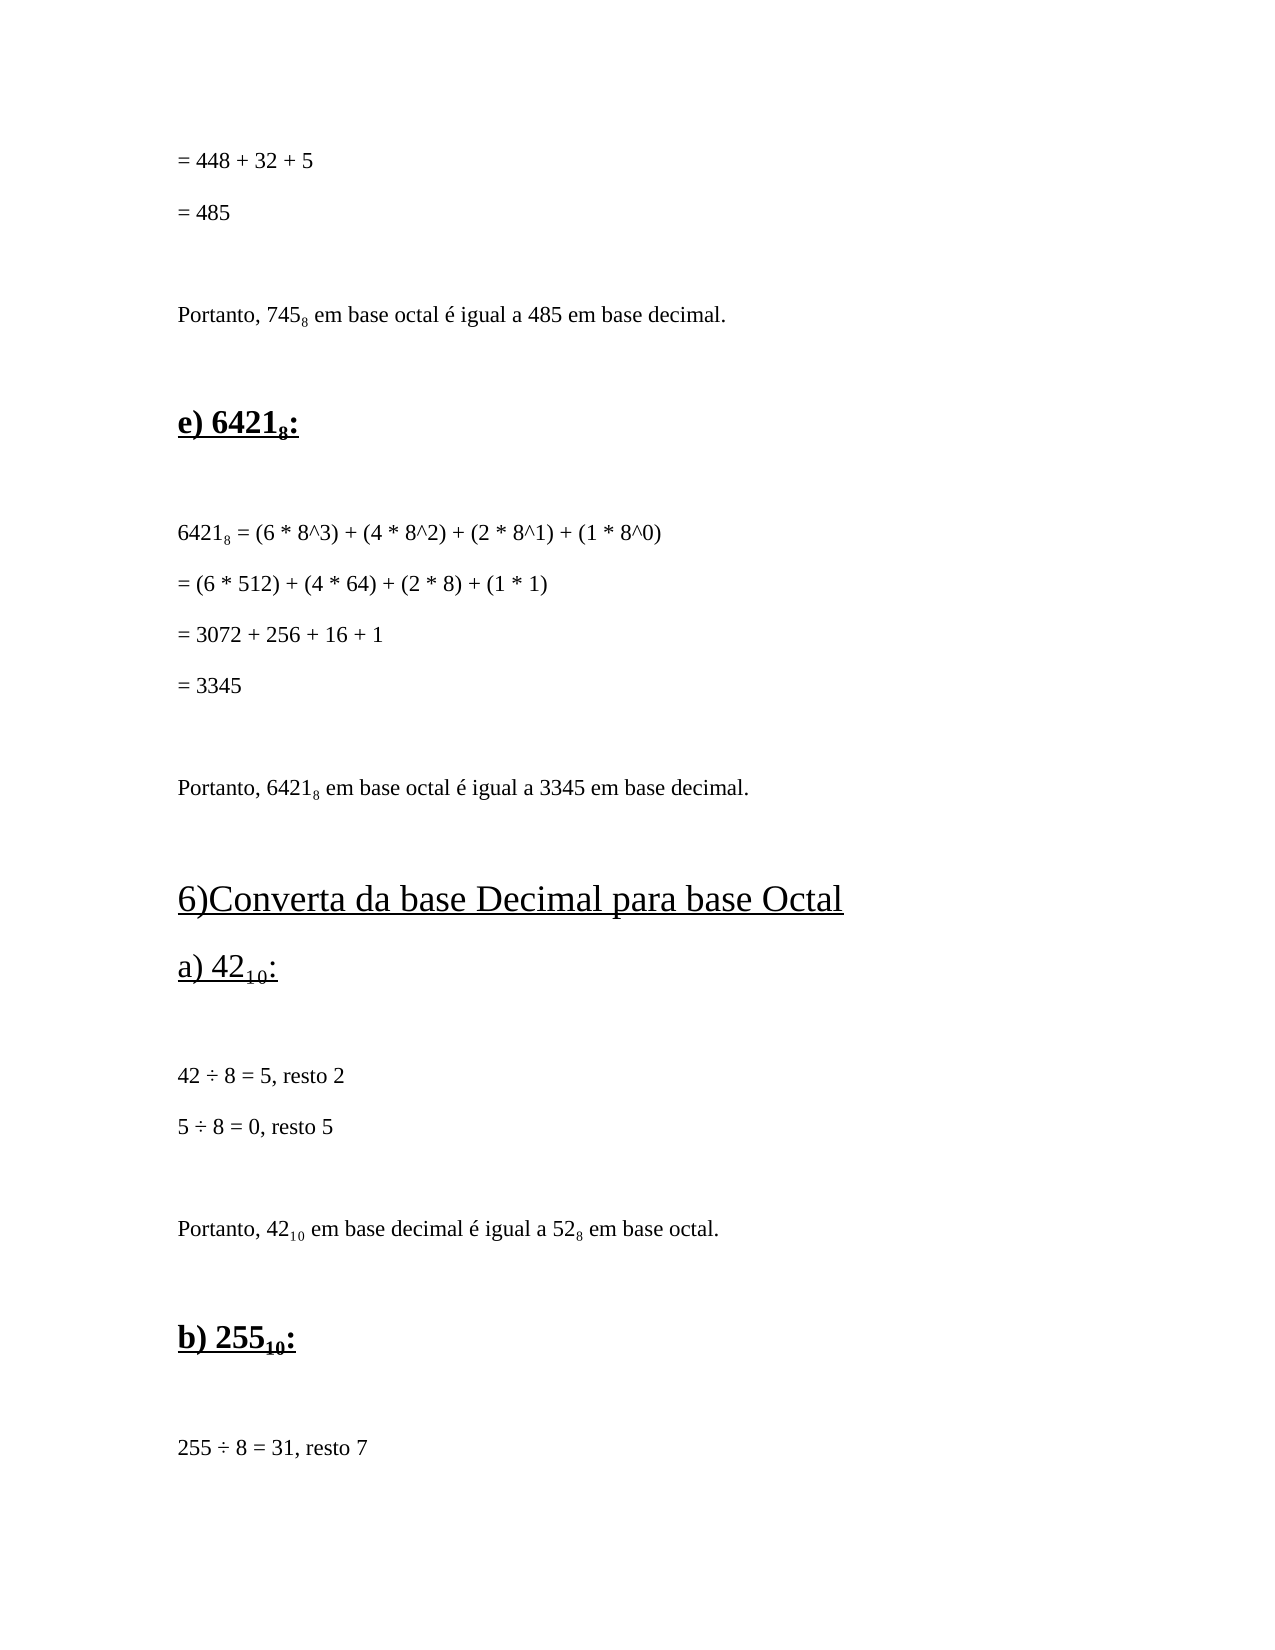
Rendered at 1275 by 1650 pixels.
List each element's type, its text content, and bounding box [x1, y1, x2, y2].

text Portanto, 745₈ em base octal é igual a 485 em base decimal. [177, 301, 1098, 327]
text e) 6421₈: [177, 403, 1098, 441]
text = 448 + 32 + 5 [177, 148, 1098, 174]
text 6)Converta da base Decimal para base Octal [177, 876, 1098, 919]
text Portanto, 42₁₀ em base decimal é igual a 52₈ em base octal. [177, 1216, 1098, 1242]
text Portanto, 6421₈ em base octal é igual a 3345 em base decimal. [177, 774, 1098, 800]
text a) 42₁₀: [177, 946, 1098, 985]
text = 3072 + 256 + 16 + 1 [177, 621, 1098, 647]
text 255 ÷ 8 = 31, resto 7 [177, 1433, 1098, 1460]
text = 3345 [177, 672, 1098, 698]
text 42 ÷ 8 = 5, resto 2 [177, 1062, 1098, 1089]
text 5 ÷ 8 = 0, resto 5 [177, 1113, 1098, 1140]
text = 485 [177, 199, 1098, 225]
text b) 255₁₀: [177, 1318, 1098, 1356]
text = (6 * 512) + (4 * 64) + (2 * 8) + (1 * 1) [177, 570, 1098, 596]
text 6421₈ = (6 * 8^3) + (4 * 8^2) + (2 * 8^1) + (1 * 8^0) [177, 519, 1098, 545]
